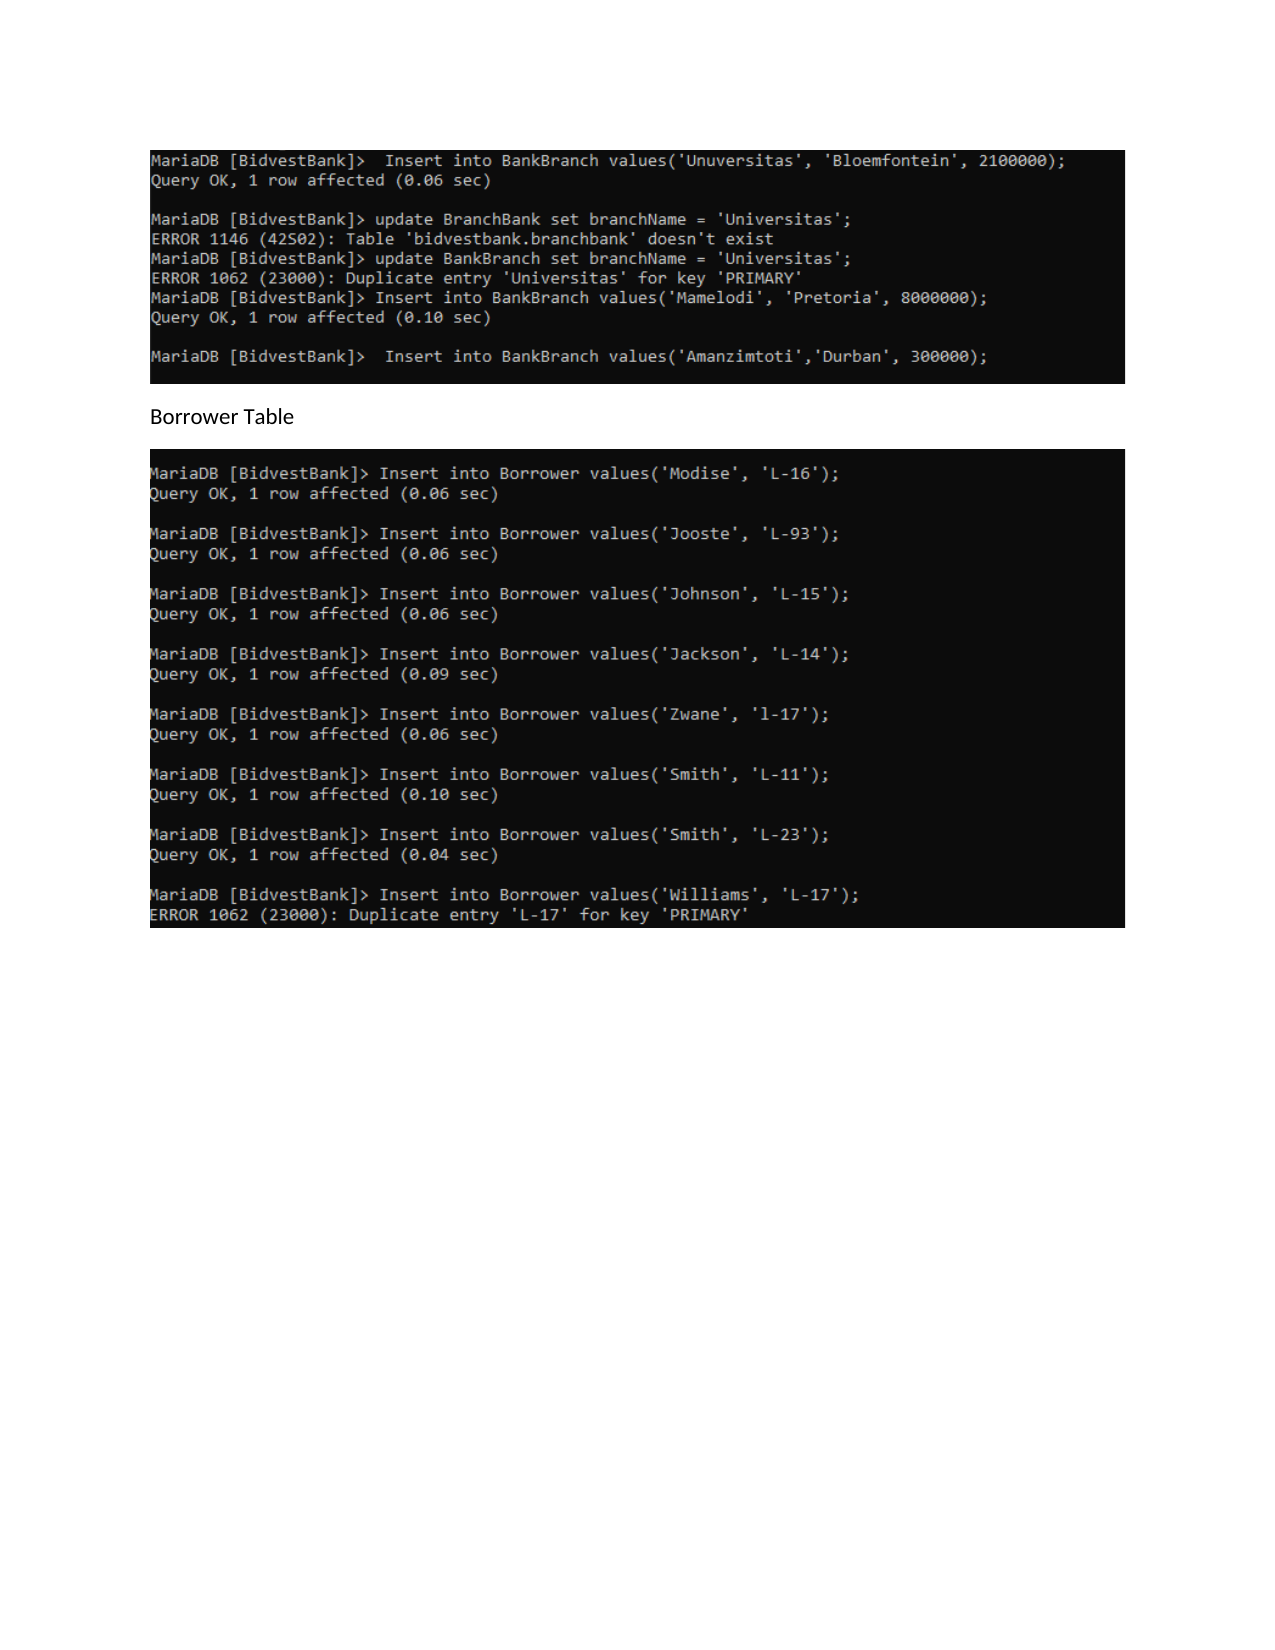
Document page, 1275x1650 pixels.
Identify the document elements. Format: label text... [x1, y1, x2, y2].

text Borrower Table [150, 402, 1125, 430]
picture [150, 150, 1125, 384]
picture [150, 449, 1125, 928]
